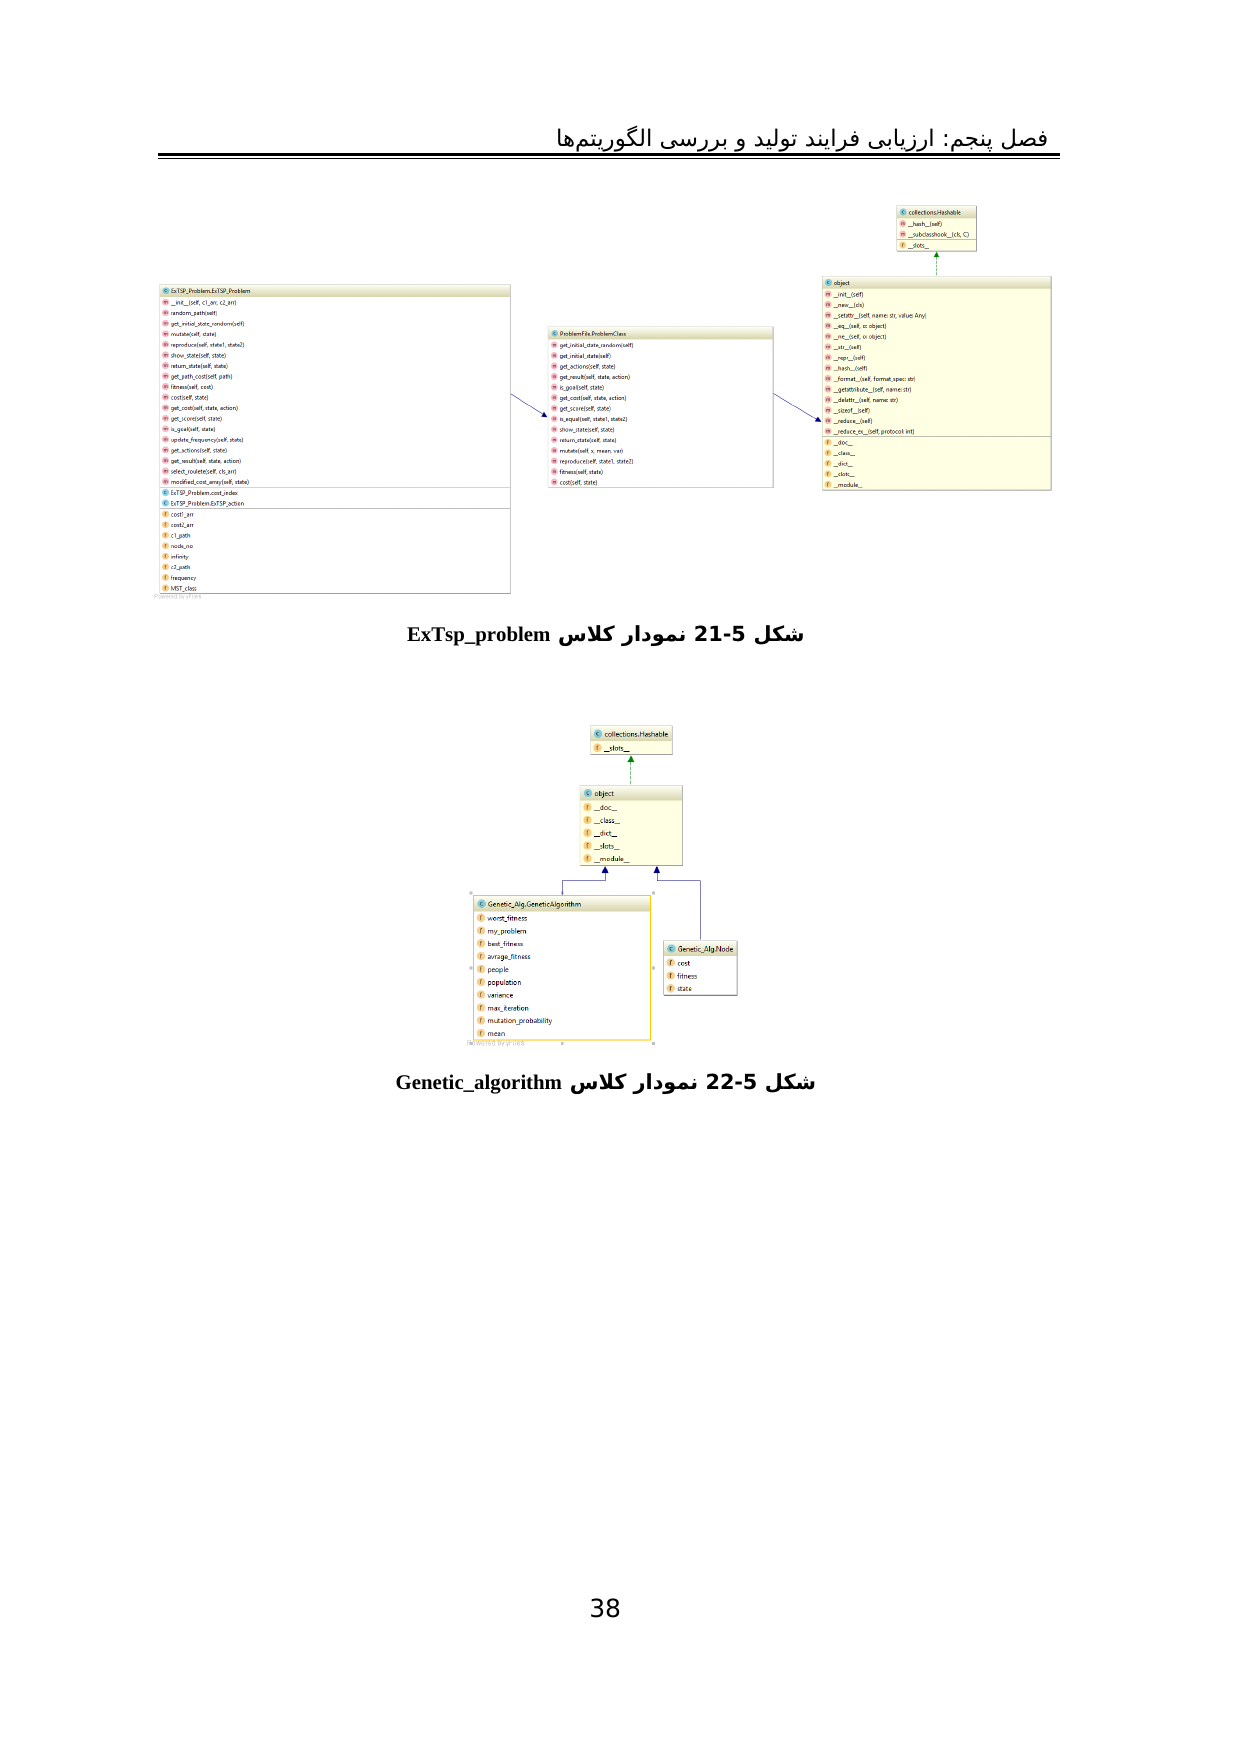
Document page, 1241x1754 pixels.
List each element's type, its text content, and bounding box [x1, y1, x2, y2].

picture [461, 713, 749, 1052]
picture [150, 195, 1060, 604]
